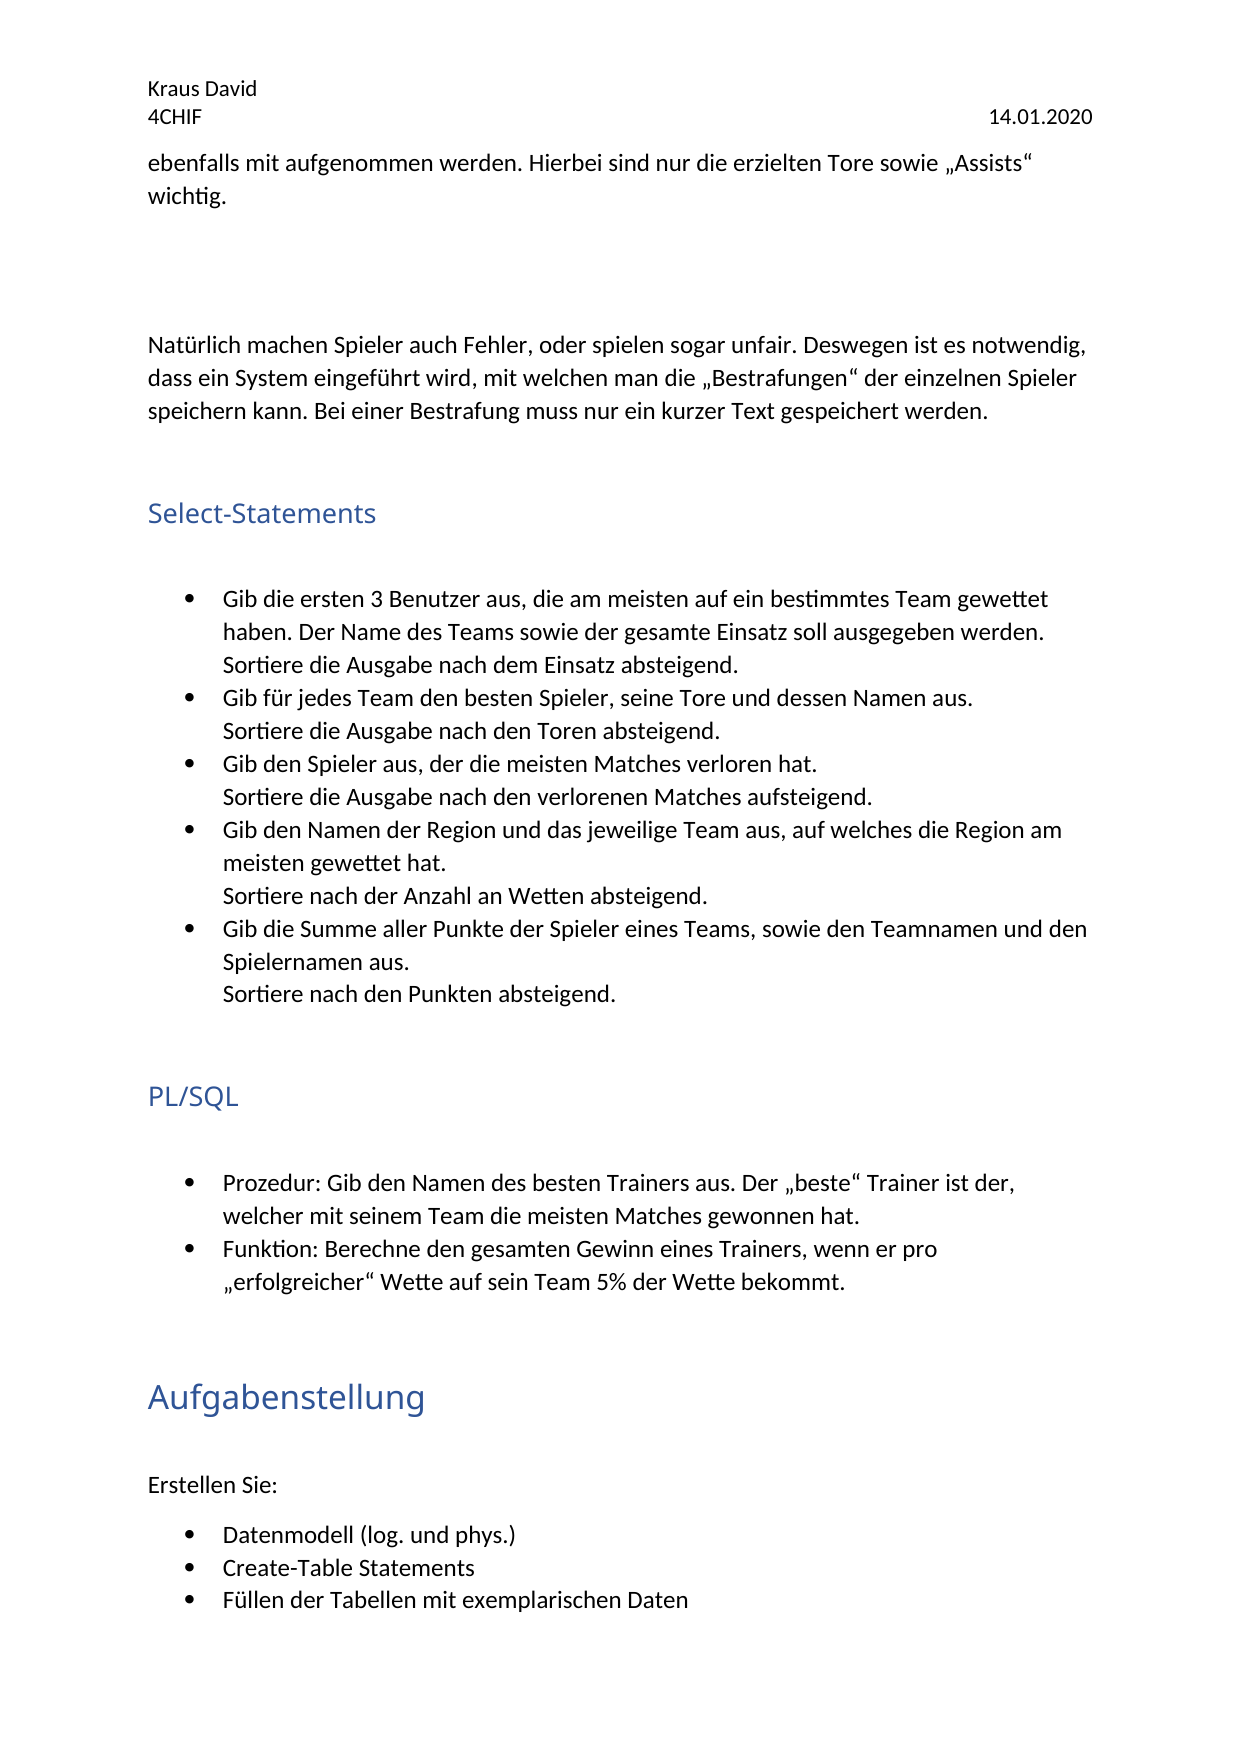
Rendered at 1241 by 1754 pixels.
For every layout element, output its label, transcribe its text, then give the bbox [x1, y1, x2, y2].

list Datenmodell (log. und phys.) [185, 1519, 1093, 1549]
list Gib für jedes Team den besten Spieler, seine Tore und dessen Namen aus. Sortiere die Ausgabe nach den Toren absteigend. [185, 682, 1093, 746]
list Create-Table Statements [185, 1552, 1093, 1582]
text Erstellen Sie: [148, 1469, 1093, 1500]
list Gib die ersten 3 Benutzer aus, die am meisten auf ein bestimmtes Team gewettet haben. Der Name des Teams sowie der gesamte Einsatz soll ausgegeben werden. Sortiere die Ausgabe nach dem Einsatz absteigend. [185, 584, 1093, 680]
subtitle Select-Statements [148, 494, 1093, 531]
list Gib den Namen der Region und das jeweilige Team aus, auf welches die Region am meisten gewettet hat. Sortiere nach der Anzahl an Wetten absteigend. [185, 814, 1093, 910]
list Gib die Summe aller Punkte der Spieler eines Teams, sowie den Teamnamen und den Spielernamen aus. Sortiere nach den Punkten absteigend. [185, 913, 1093, 1009]
list Gib den Spieler aus, der die meisten Matches verloren hat. Sortiere die Ausgabe nach den verlorenen Matches aufsteigend. [185, 748, 1093, 812]
list Füllen der Tabellen mit exemplarischen Daten [185, 1585, 1093, 1615]
subtitle PL/SQL [148, 1078, 1093, 1115]
text Natürlich machen Spieler auch Fehler, oder spielen sogar unfair. Deswegen ist es notwendig, dass ein System eingeführt wird, mit welchen man die „Bestrafungen“ der einzelnen Spieler speichern kann. Bei einer Bestrafung muss nur ein kurzer Text gespeichert werden. [148, 329, 1093, 426]
list Funktion: Berechne den gesamten Gewinn eines Trainers, wenn er pro „erfolgreicher“ Wette auf sein Team 5% der Wette bekommt. [185, 1233, 1093, 1296]
subtitle Aufgabenstellung [148, 1373, 1093, 1419]
list Prozedur: Gib den Namen des besten Trainers aus. Der „beste“ Trainer ist der, welcher mit seinem Team die meisten Matches gewonnen hat. [185, 1167, 1093, 1231]
